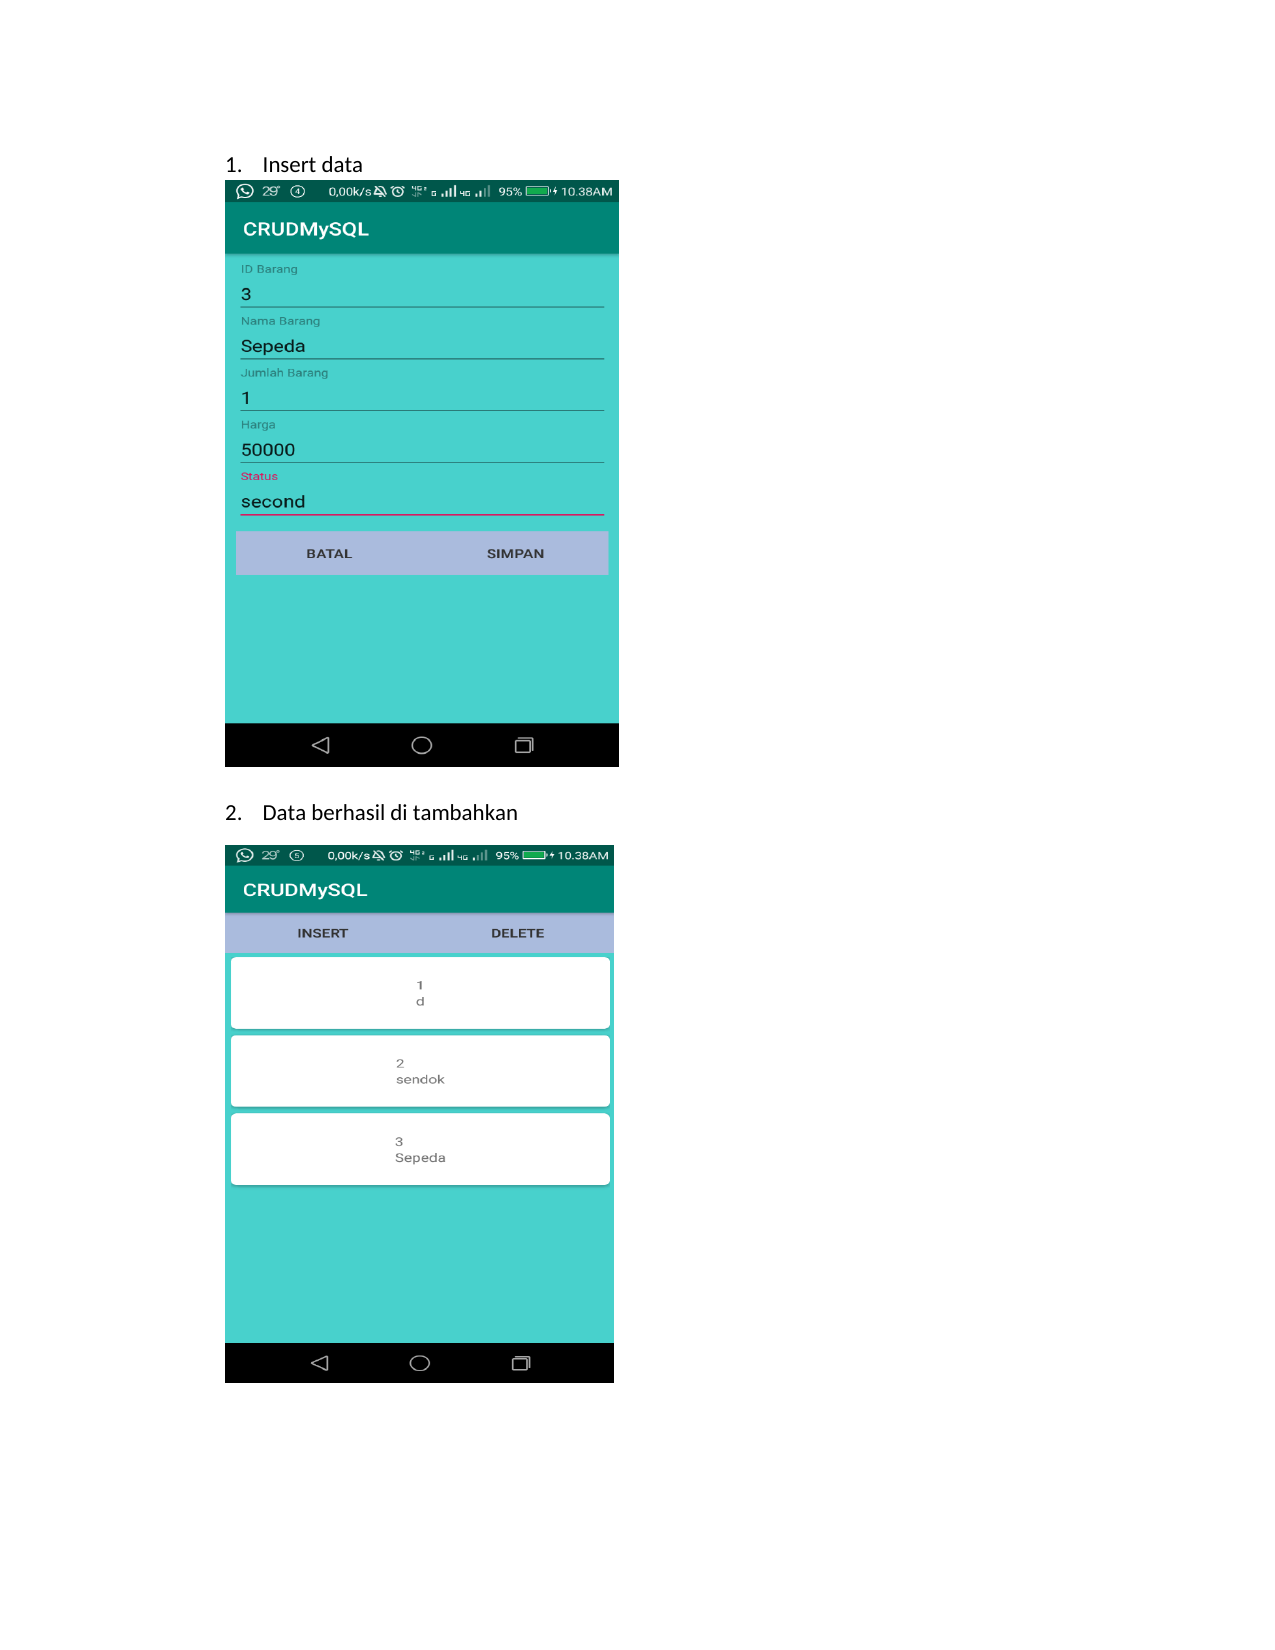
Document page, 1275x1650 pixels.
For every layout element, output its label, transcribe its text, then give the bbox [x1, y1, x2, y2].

picture [225, 180, 619, 767]
list Data berhasil di tambahkan [225, 798, 1125, 827]
list Insert data [225, 150, 1125, 178]
picture [225, 845, 614, 1383]
